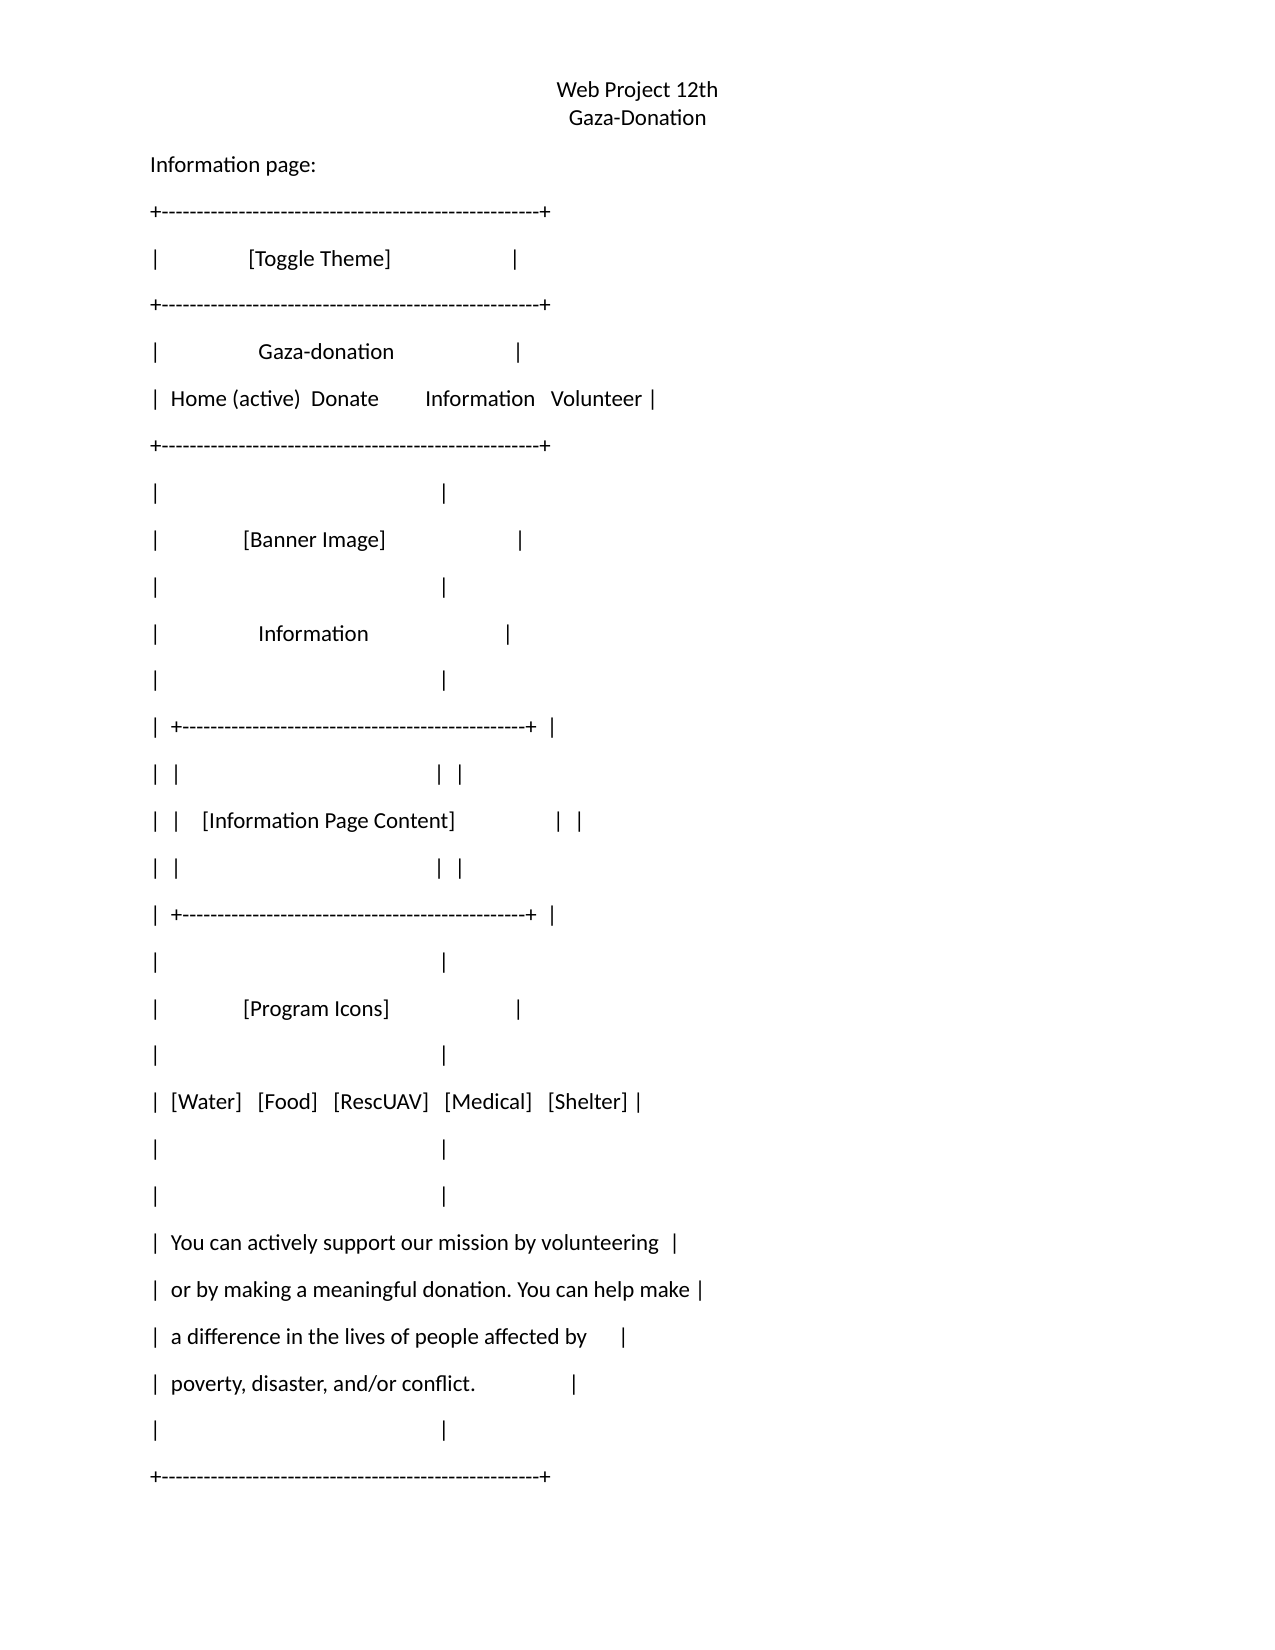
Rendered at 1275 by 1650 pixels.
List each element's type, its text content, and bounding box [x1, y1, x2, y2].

text | Information | [150, 619, 1125, 647]
text | | [150, 1134, 1125, 1162]
text | a difference in the lives of people affected by | [150, 1322, 1125, 1350]
text | | [150, 666, 1125, 694]
text | [Toggle Theme] | [150, 244, 1125, 272]
text | | | | [150, 853, 1125, 881]
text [150, 1462, 1125, 1491]
text | | [150, 572, 1125, 600]
text +------------------------------------------------------+ [150, 431, 1125, 459]
text | You can actively support our mission by volunteering | [150, 1228, 1125, 1256]
text +------------------------------------------------------+ [150, 197, 1125, 225]
text | [Banner Image] | [150, 525, 1125, 553]
text Information page: [150, 150, 1125, 178]
text | or by making a meaningful donation. You can help make | [150, 1275, 1125, 1303]
text | Gaza-donation | [150, 337, 1125, 366]
text +------------------------------------------------------+ [150, 291, 1125, 319]
text | | [150, 1416, 1125, 1444]
text | [Program Icons] | [150, 994, 1125, 1022]
text | +-------------------------------------------------+ | [150, 712, 1125, 741]
text | Home (active) Donate Information Volunteer | [150, 384, 1125, 412]
text | +-------------------------------------------------+ | [150, 900, 1125, 928]
text | | [150, 1181, 1125, 1209]
text | [Water] [Food] [RescUAV] [Medical] [Shelter] | [150, 1087, 1125, 1116]
text | | [Information Page Content] | | [150, 806, 1125, 834]
text | | [150, 1041, 1125, 1069]
text | | | | [150, 759, 1125, 787]
text | | [150, 947, 1125, 975]
text | poverty, disaster, and/or conflict. | [150, 1369, 1125, 1397]
text | | [150, 478, 1125, 506]
